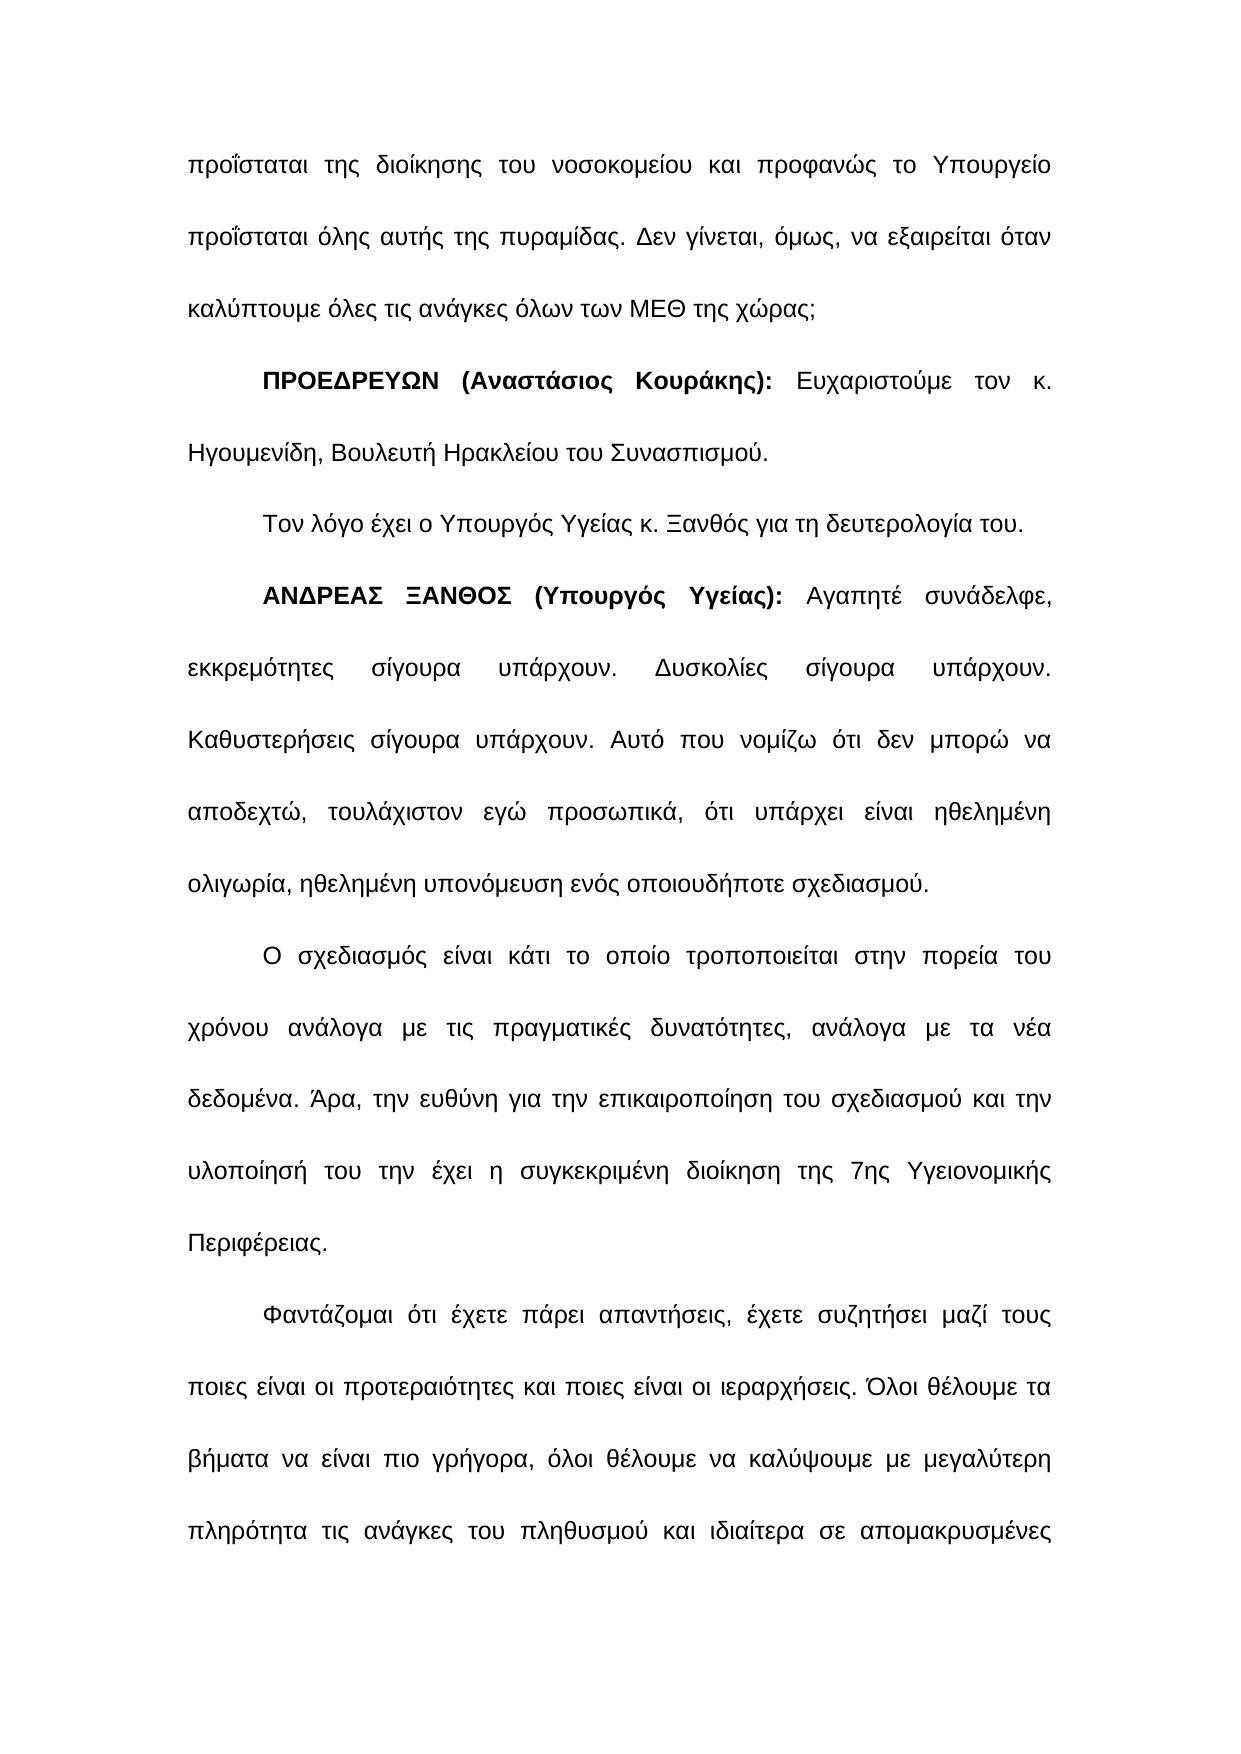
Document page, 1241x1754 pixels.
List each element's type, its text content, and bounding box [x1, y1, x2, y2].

text ΠΡΟΕΔΡΕΥΩΝ (Αναστάσιος Κουράκης): Ευχαριστούμε τον κ. Ηγουμενίδη, Βουλευτή Ηρακλείου του Συνασπισμού. [187, 366, 1053, 466]
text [187, 1300, 1053, 1544]
text Τον λόγο έχει ο Υπουργός Υγείας κ. Ξανθός για τη δευτερολογία του. [187, 509, 1053, 538]
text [187, 150, 1053, 322]
text Ο σχεδιασμός είναι κάτι το οποίο τροποποιείται στην πορεία του χρόνου ανάλογα με τις πραγματικές δυνατότητες, ανάλογα με τα νέα δεδομένα. Άρα, την ευθύνη για την επικαιροποίηση του σχεδιασμού και την υλοποίησή του την έχει η συγκεκριμένη διοίκηση της 7ης Υγειονομικής Περιφέρειας. [187, 941, 1053, 1257]
text ΑΝΔΡΕΑΣ ΞΑΝΘΟΣ (Υπουργός Υγείας): Αγαπητέ συνάδελφε, εκκρεμότητες σίγουρα υπάρχουν. Δυσκολίες σίγουρα υπάρχουν. Καθυστερήσεις σίγουρα υπάρχουν. Αυτό που νομίζω ότι δεν μπορώ να αποδεχτώ, τουλάχιστον εγώ προσωπικά, ότι υπάρχει είναι ηθελημένη ολιγωρία, ηθελημένη υπονόμευση ενός οποιουδήποτε σχεδιασμού. [187, 581, 1053, 897]
